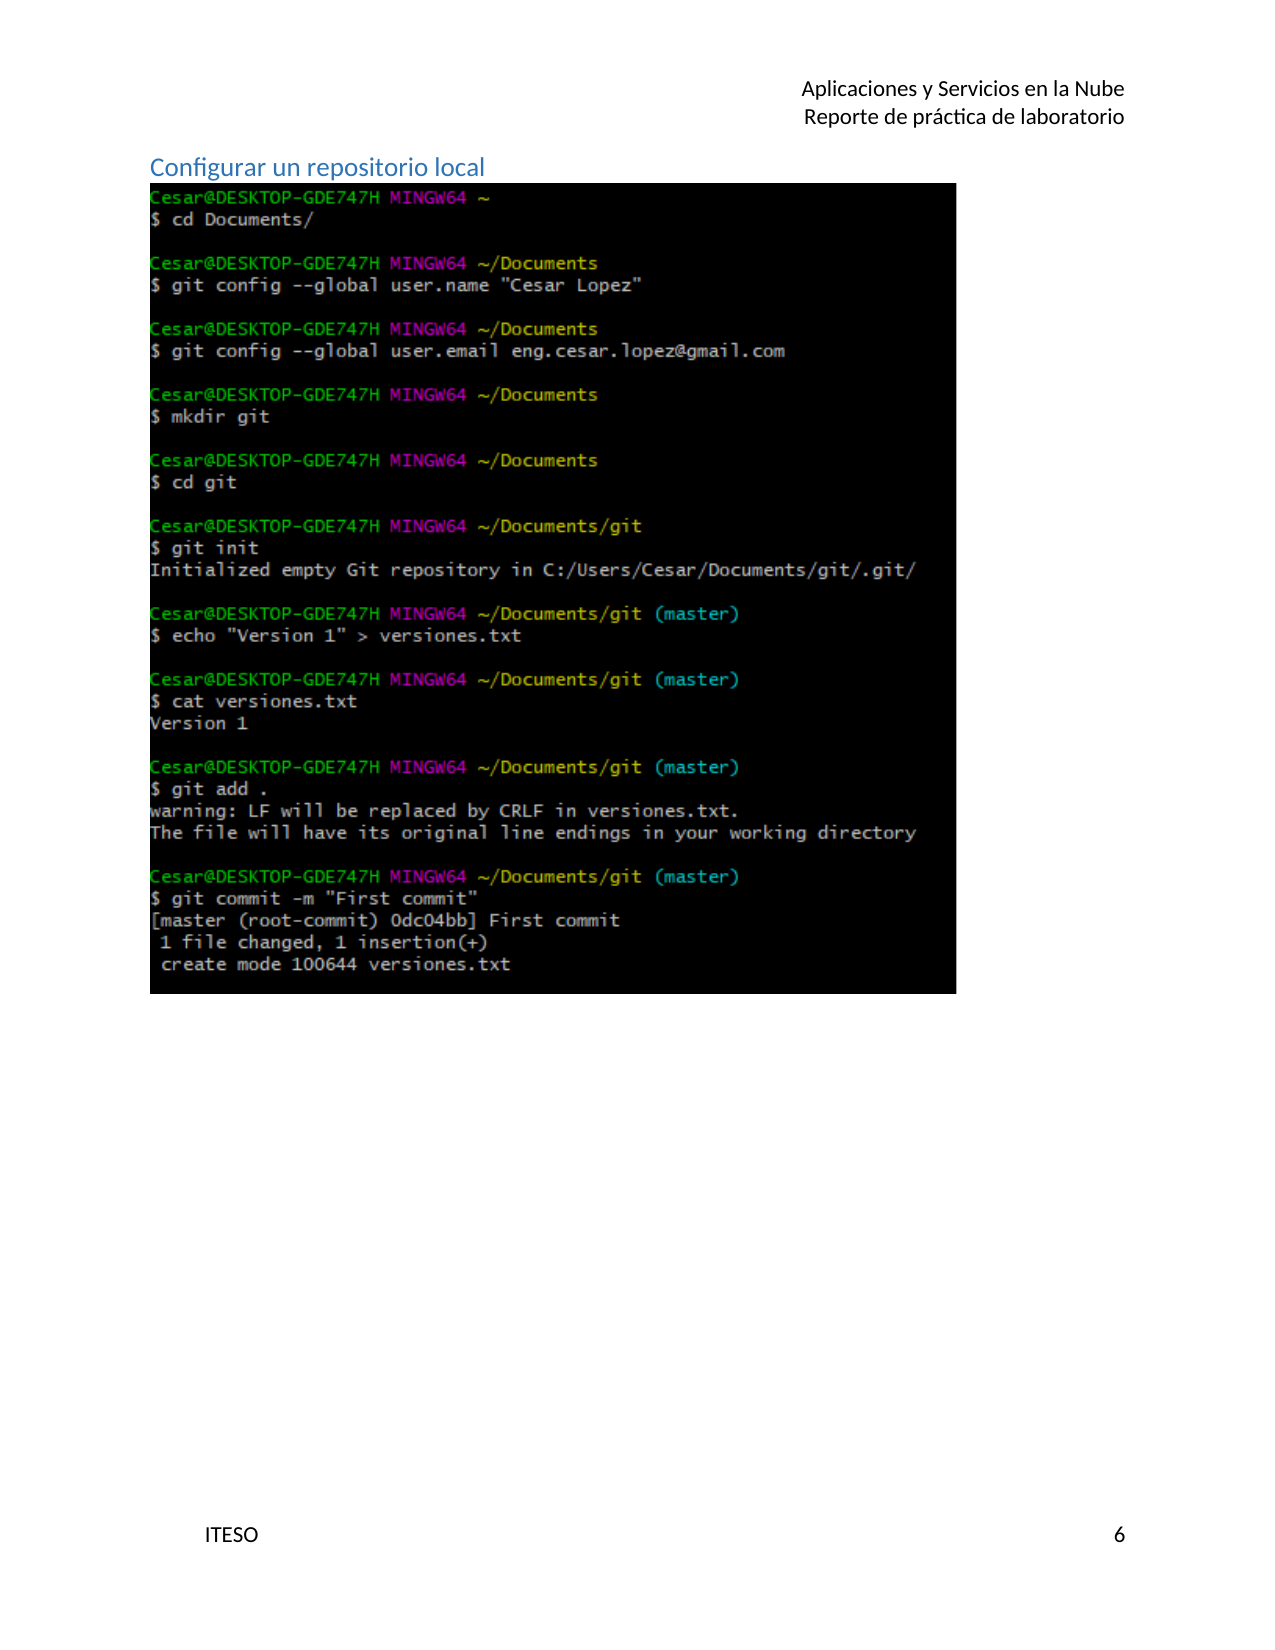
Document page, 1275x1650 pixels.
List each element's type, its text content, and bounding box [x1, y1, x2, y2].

subtitle Configurar un repositorio local [150, 424, 1125, 457]
text Evidencia de la práctica [150, 262, 1125, 290]
text Se ven a simple vista idénticos, sin embargo la practicidad de un ambiente integrado a AWS da nuevas herramientas a desarrolladores de cloud. [150, 178, 1125, 234]
picture [150, 457, 957, 1269]
subtitle Experimentos y Resultados. [150, 346, 1125, 386]
